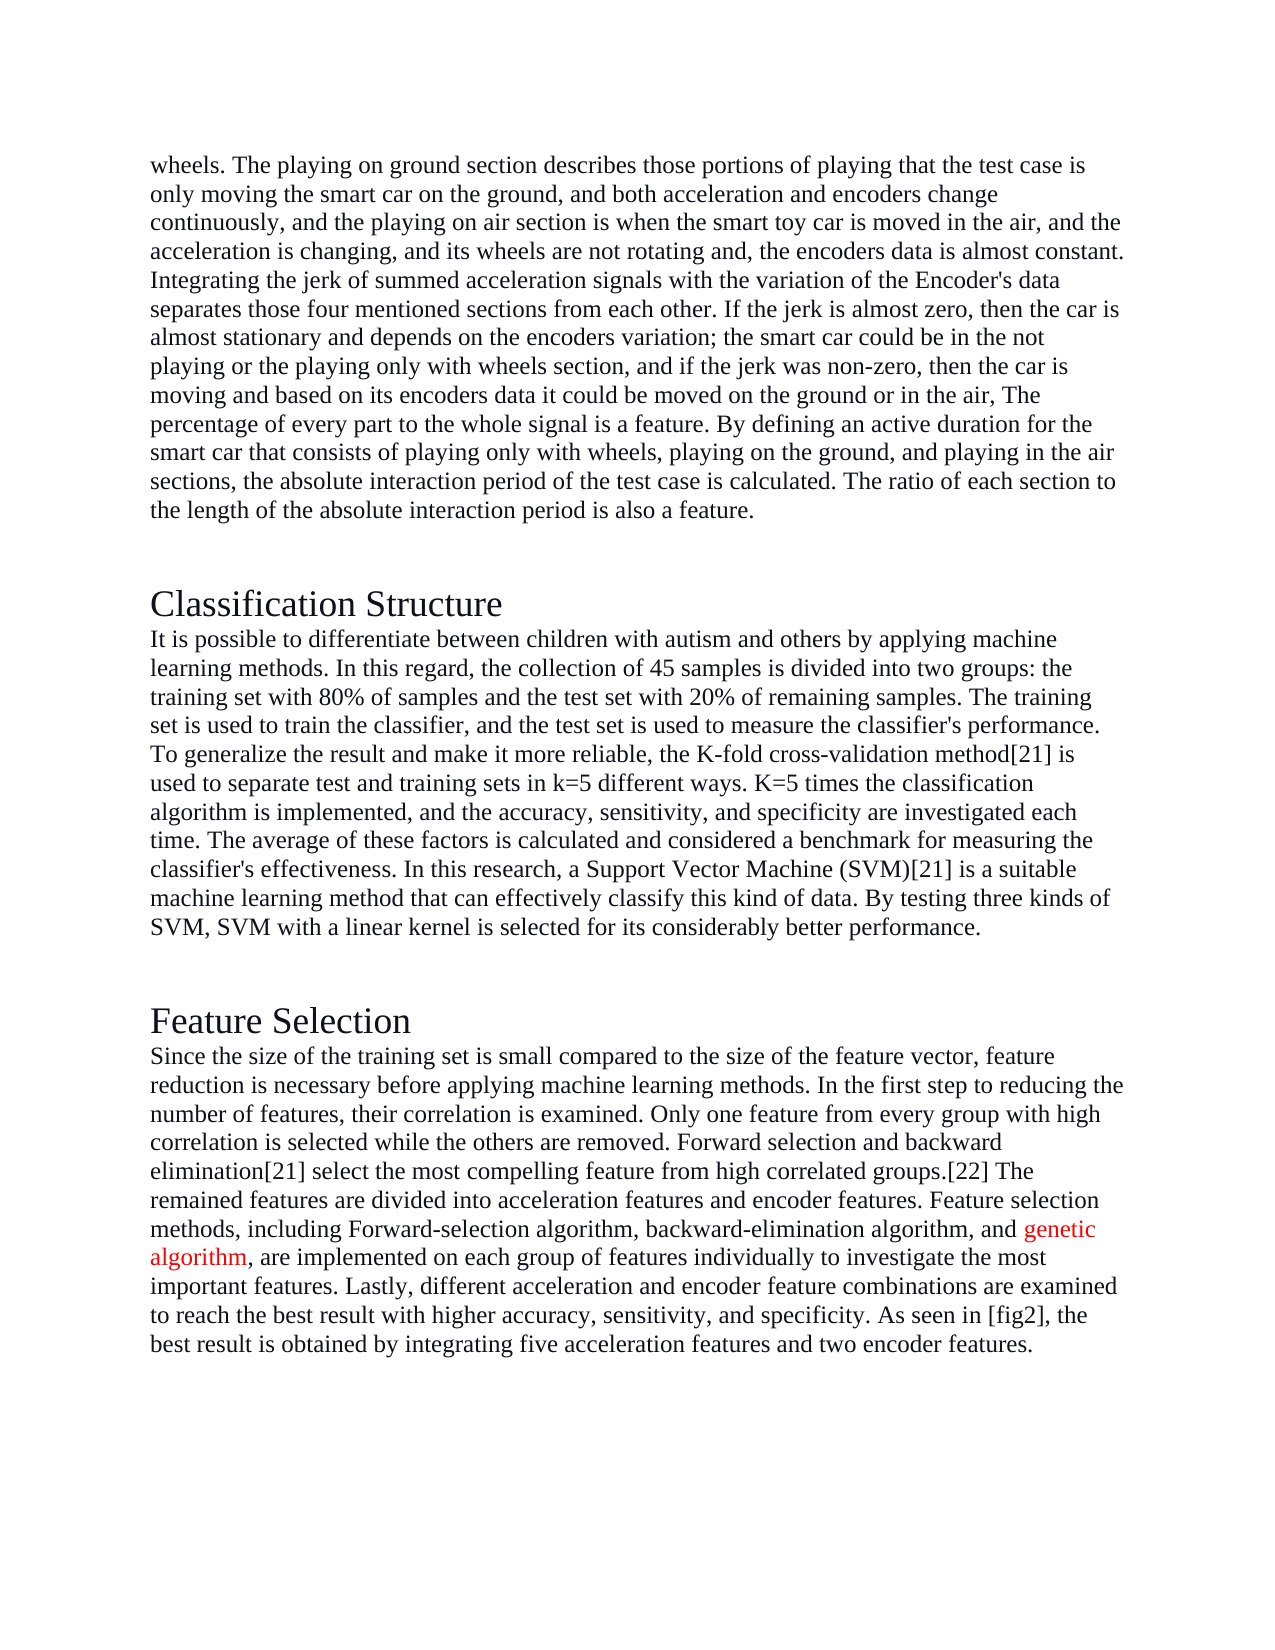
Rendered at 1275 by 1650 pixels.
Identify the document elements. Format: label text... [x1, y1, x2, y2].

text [150, 150, 1125, 524]
text It is possible to differentiate between children with autism and others by applying machine learning methods. In this regard, the collection of 45 samples is divided into two groups: the training set with 80% of samples and the test set with 20% of remaining samples. The training set is used to train the classifier, and the test set is used to measure the classifier's performance. [150, 624, 1125, 739]
text To generalize the result and make it more reliable, the K-fold cross-validation method[21] is used to separate test and training sets in k=5 different ways. K=5 times the classification algorithm is implemented, and the accuracy, sensitivity, and specificity are investigated each time. The average of these factors is calculated and considered a benchmark for measuring the classifier's effectiveness. In this research, a Support Vector Machine (SVM)[21] is a suitable machine learning method that can effectively classify this kind of data. By testing three kinds of SVM, SVM with a linear kernel is selected for its considerably better performance. [150, 739, 1125, 941]
subtitle Classification Structure [150, 581, 1125, 624]
text Since the size of the training set is small compared to the size of the feature vector, feature reduction is necessary before applying machine learning methods. In the first step to reducing the number of features, their correlation is examined. Only one feature from every group with high correlation is selected while the others are removed. Forward selection and backward elimination[21] select the most compelling feature from high correlated groups.[22] The remained features are divided into acceleration features and encoder features. Feature selection methods, including Forward-selection algorithm, backward-elimination algorithm, and genetic algorithm, are implemented on each group of features individually to investigate the most important features. Lastly, different acceleration and encoder feature combinations are examined to reach the best result with higher accuracy, sensitivity, and specificity. As seen in [fig2], the best result is obtained by integrating five acceleration features and two encoder features. [150, 1041, 1125, 1357]
subtitle Feature Selection [150, 998, 1125, 1041]
